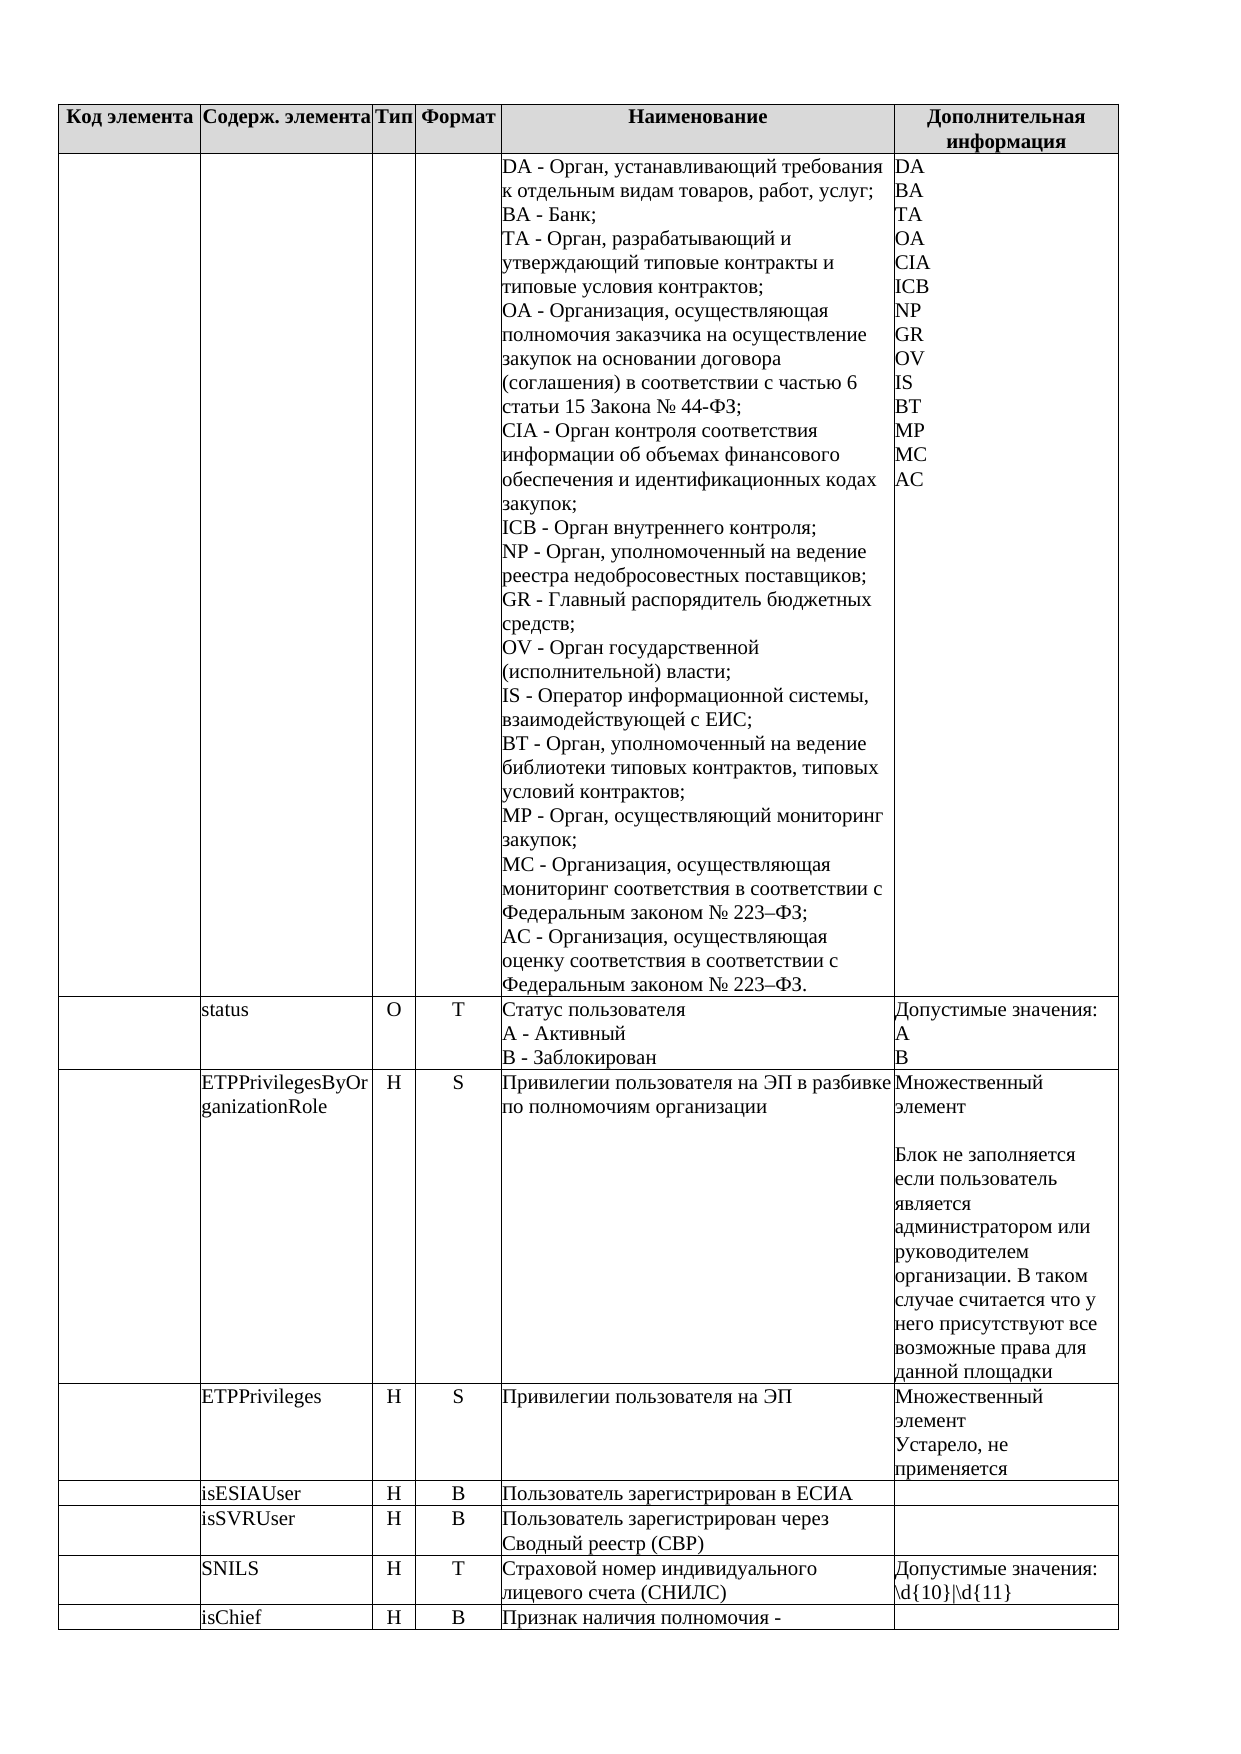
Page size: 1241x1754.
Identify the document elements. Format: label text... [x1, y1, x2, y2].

table_header Наименование [502, 105, 894, 153]
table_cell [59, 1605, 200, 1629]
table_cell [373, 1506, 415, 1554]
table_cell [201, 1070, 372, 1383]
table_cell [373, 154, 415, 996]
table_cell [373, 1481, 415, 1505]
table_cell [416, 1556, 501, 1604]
table_header Содерж. элемента [201, 105, 372, 153]
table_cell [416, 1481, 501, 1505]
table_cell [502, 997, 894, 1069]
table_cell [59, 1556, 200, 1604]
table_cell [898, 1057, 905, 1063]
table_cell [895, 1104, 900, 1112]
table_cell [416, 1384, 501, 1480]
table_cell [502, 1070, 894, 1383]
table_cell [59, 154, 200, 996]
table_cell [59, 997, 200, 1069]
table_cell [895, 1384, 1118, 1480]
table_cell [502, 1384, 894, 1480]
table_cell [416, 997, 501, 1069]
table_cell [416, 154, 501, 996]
table_header Код элемента [59, 105, 200, 153]
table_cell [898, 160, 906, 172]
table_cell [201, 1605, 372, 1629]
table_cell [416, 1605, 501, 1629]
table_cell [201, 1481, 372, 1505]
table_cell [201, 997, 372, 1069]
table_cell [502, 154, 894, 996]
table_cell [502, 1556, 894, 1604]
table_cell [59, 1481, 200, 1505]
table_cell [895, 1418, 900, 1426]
table_header Дополнительная информация [895, 105, 1118, 153]
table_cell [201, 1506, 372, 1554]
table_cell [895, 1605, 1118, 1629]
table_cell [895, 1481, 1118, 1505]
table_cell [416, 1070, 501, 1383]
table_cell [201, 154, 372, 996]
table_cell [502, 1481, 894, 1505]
table_header Тип [373, 105, 415, 153]
table_header Формат [416, 105, 501, 153]
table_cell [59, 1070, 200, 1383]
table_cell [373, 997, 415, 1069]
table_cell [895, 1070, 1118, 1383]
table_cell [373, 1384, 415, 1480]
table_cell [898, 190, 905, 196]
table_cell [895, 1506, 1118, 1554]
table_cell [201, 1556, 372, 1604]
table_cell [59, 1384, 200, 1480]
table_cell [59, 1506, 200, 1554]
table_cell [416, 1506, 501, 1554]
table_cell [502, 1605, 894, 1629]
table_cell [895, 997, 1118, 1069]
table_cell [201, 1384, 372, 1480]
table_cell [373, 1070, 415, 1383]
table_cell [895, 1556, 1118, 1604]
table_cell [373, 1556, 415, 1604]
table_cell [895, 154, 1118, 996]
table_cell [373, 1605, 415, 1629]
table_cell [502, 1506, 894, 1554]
